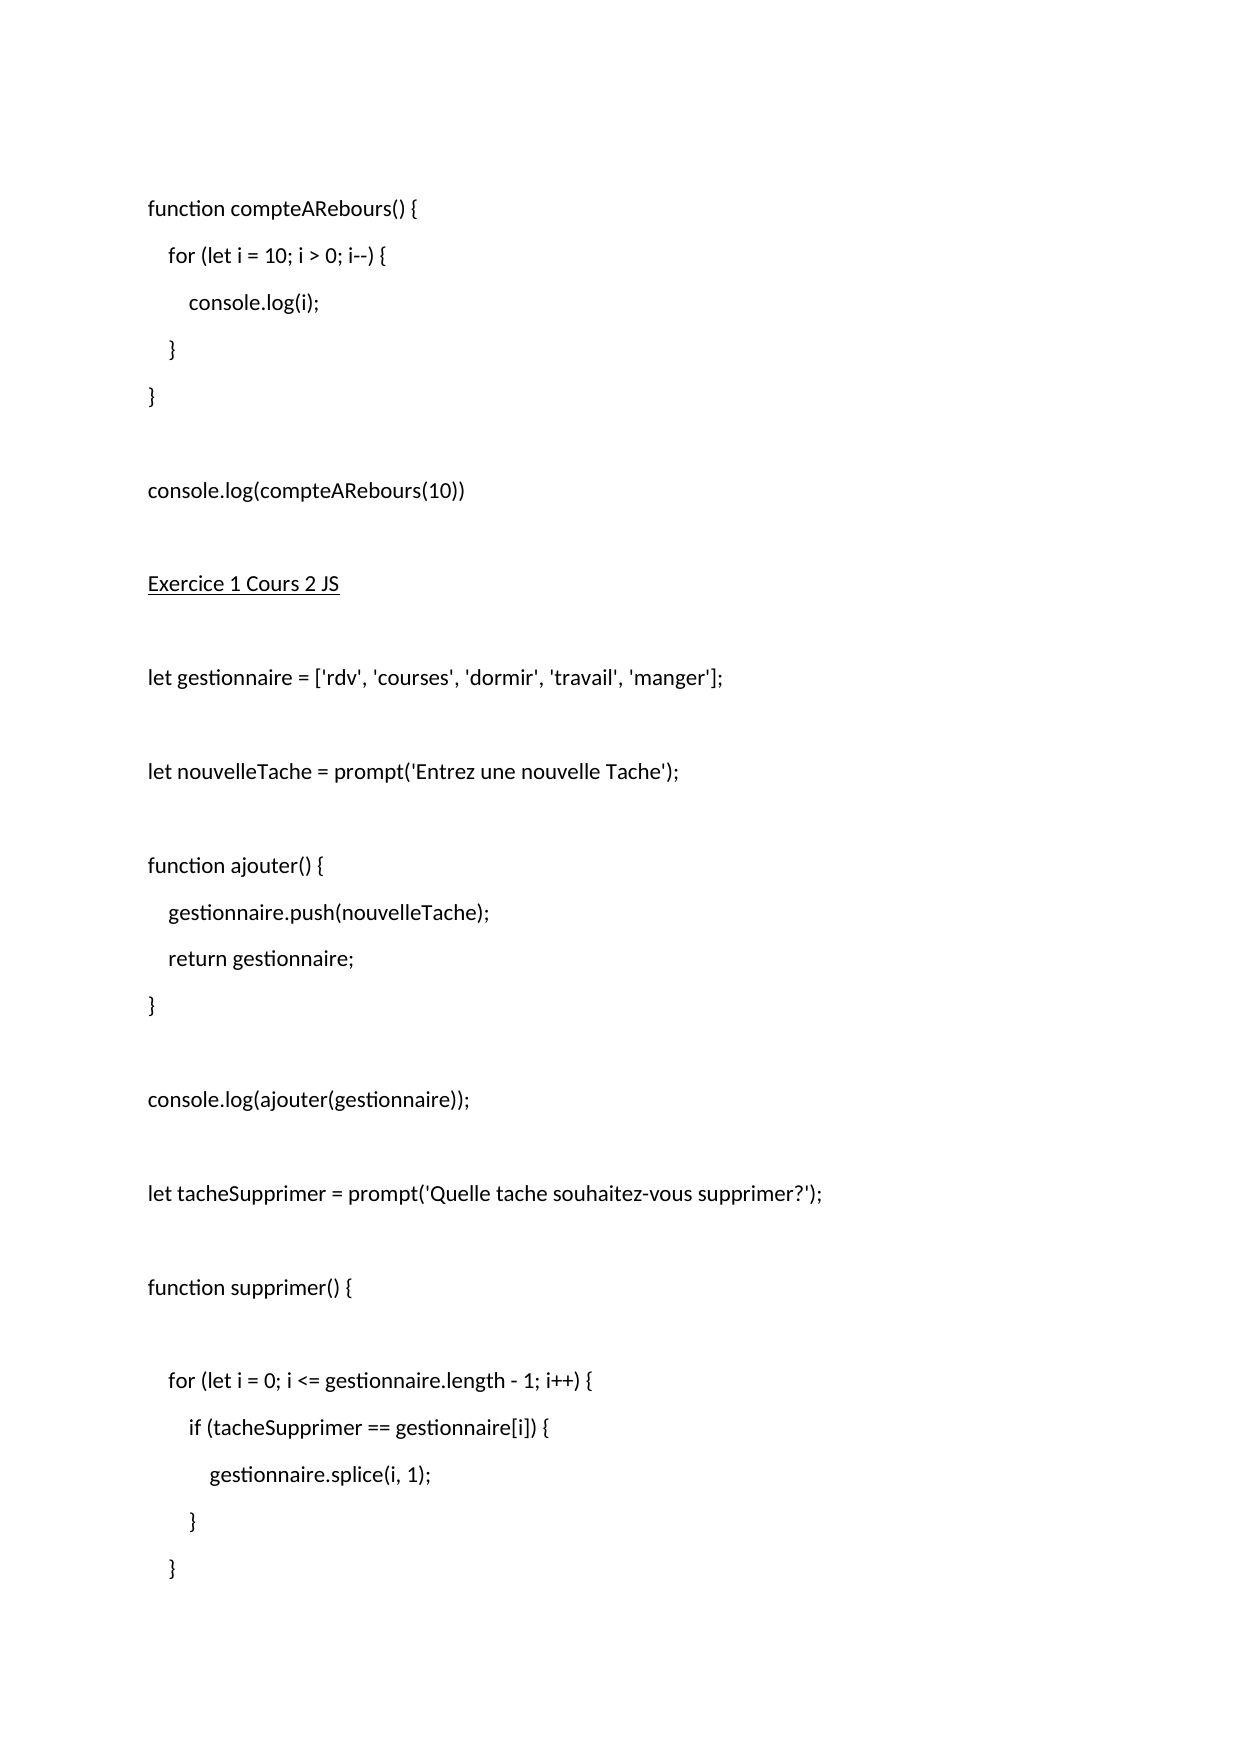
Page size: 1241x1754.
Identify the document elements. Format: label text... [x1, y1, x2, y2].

text return gestionnaire; [148, 944, 1093, 972]
text console.log(ajouter(gestionnaire)); [148, 1085, 1093, 1113]
text function ajouter() { [148, 851, 1093, 879]
text let tacheSupprimer = prompt('Quelle tache souhaitez-vous supprimer?'); [148, 1179, 1093, 1207]
text } [148, 1554, 1093, 1582]
text gestionnaire.push(nouvelleTache); [148, 898, 1093, 926]
text console.log(i); [148, 288, 1093, 316]
text } [148, 991, 1093, 1019]
text function compteARebours() { [148, 194, 1093, 222]
text let gestionnaire = ['rdv', 'courses', 'dormir', 'travail', 'manger']; [148, 663, 1093, 691]
text } [148, 382, 1093, 410]
text gestionnaire.splice(i, 1); [148, 1460, 1093, 1488]
text if (tacheSupprimer == gestionnaire[i]) { [148, 1413, 1093, 1441]
text for (let i = 0; i <= gestionnaire.length - 1; i++) { [148, 1366, 1093, 1394]
text } [148, 335, 1093, 363]
text let nouvelleTache = prompt('Entrez une nouvelle Tache'); [148, 757, 1093, 785]
text } [148, 1507, 1093, 1535]
text function supprimer() { [148, 1273, 1093, 1301]
text Exercice 1 Cours 2 JS [148, 569, 1093, 597]
text console.log(compteARebours(10)) [148, 476, 1093, 504]
text for (let i = 10; i > 0; i--) { [148, 241, 1093, 269]
